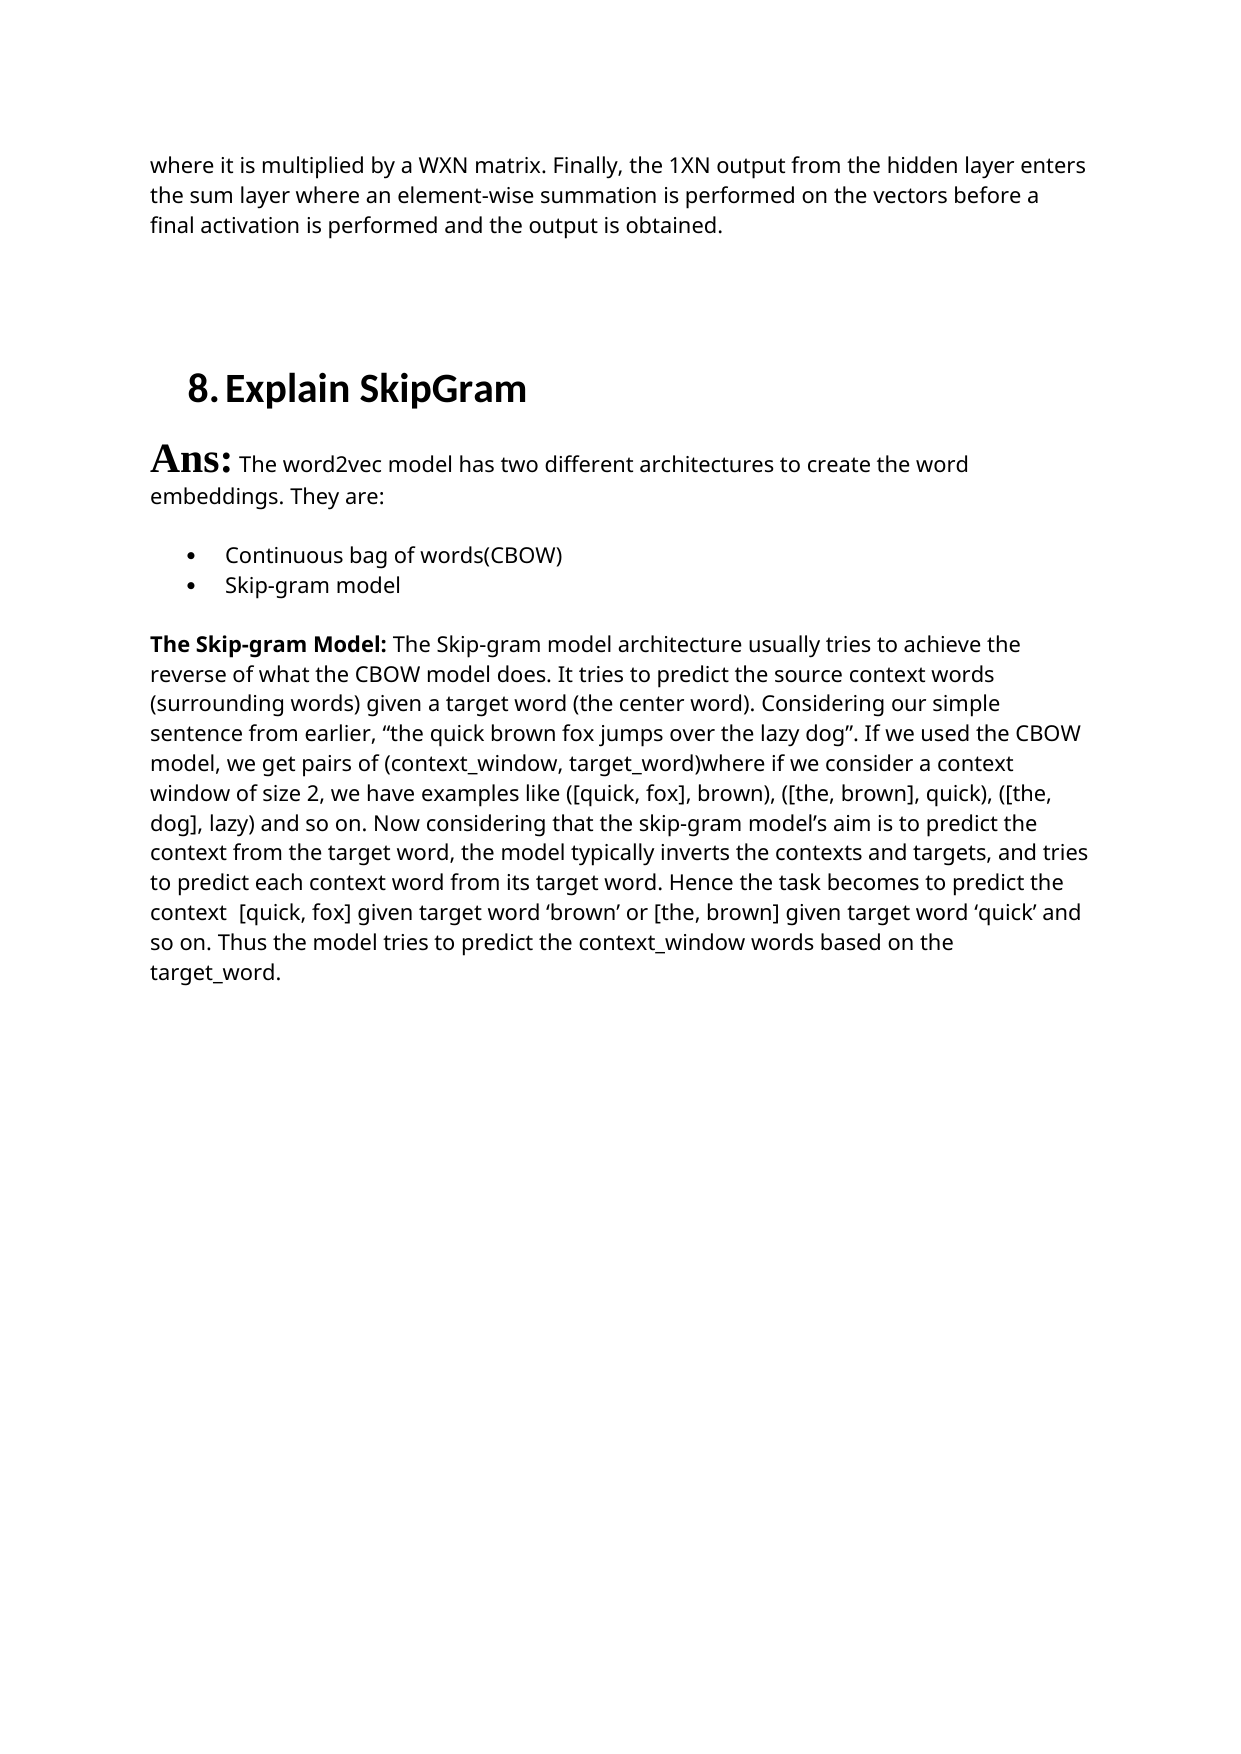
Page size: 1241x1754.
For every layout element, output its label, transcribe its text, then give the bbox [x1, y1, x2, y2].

text Ans: The word2vec model has two different architectures to create the word embeddings. They are: [150, 433, 1090, 511]
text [150, 150, 1090, 239]
text The Skip-gram Model: The Skip-gram model architecture usually tries to achieve the reverse of what the CBOW model does. It tries to predict the source context words (surrounding words) given a target word (the center word). Considering our simple sentence from earlier, “the quick brown fox jumps over the lazy dog”. If we used the CBOW model, we get pairs of (context_window, target_word)where if we consider a context window of size 2, we have examples like ([quick, fox], brown), ([the, brown], quick), ([the, dog], lazy) and so on. Now considering that the skip-gram model’s aim is to predict the context from the target word, the model typically inverts the contexts and targets, and tries to predict each context word from its target word. Hence the task becomes to predict the context [quick, fox] given target word ‘brown’ or [the, brown] given target word ‘quick’ and so on. Thus the model tries to predict the context_window words based on the target_word. [150, 629, 1090, 986]
list Skip-gram model [187, 570, 1090, 599]
list Explain SkipGram [187, 362, 1090, 412]
list Continuous bag of words(CBOW) [187, 540, 1090, 570]
